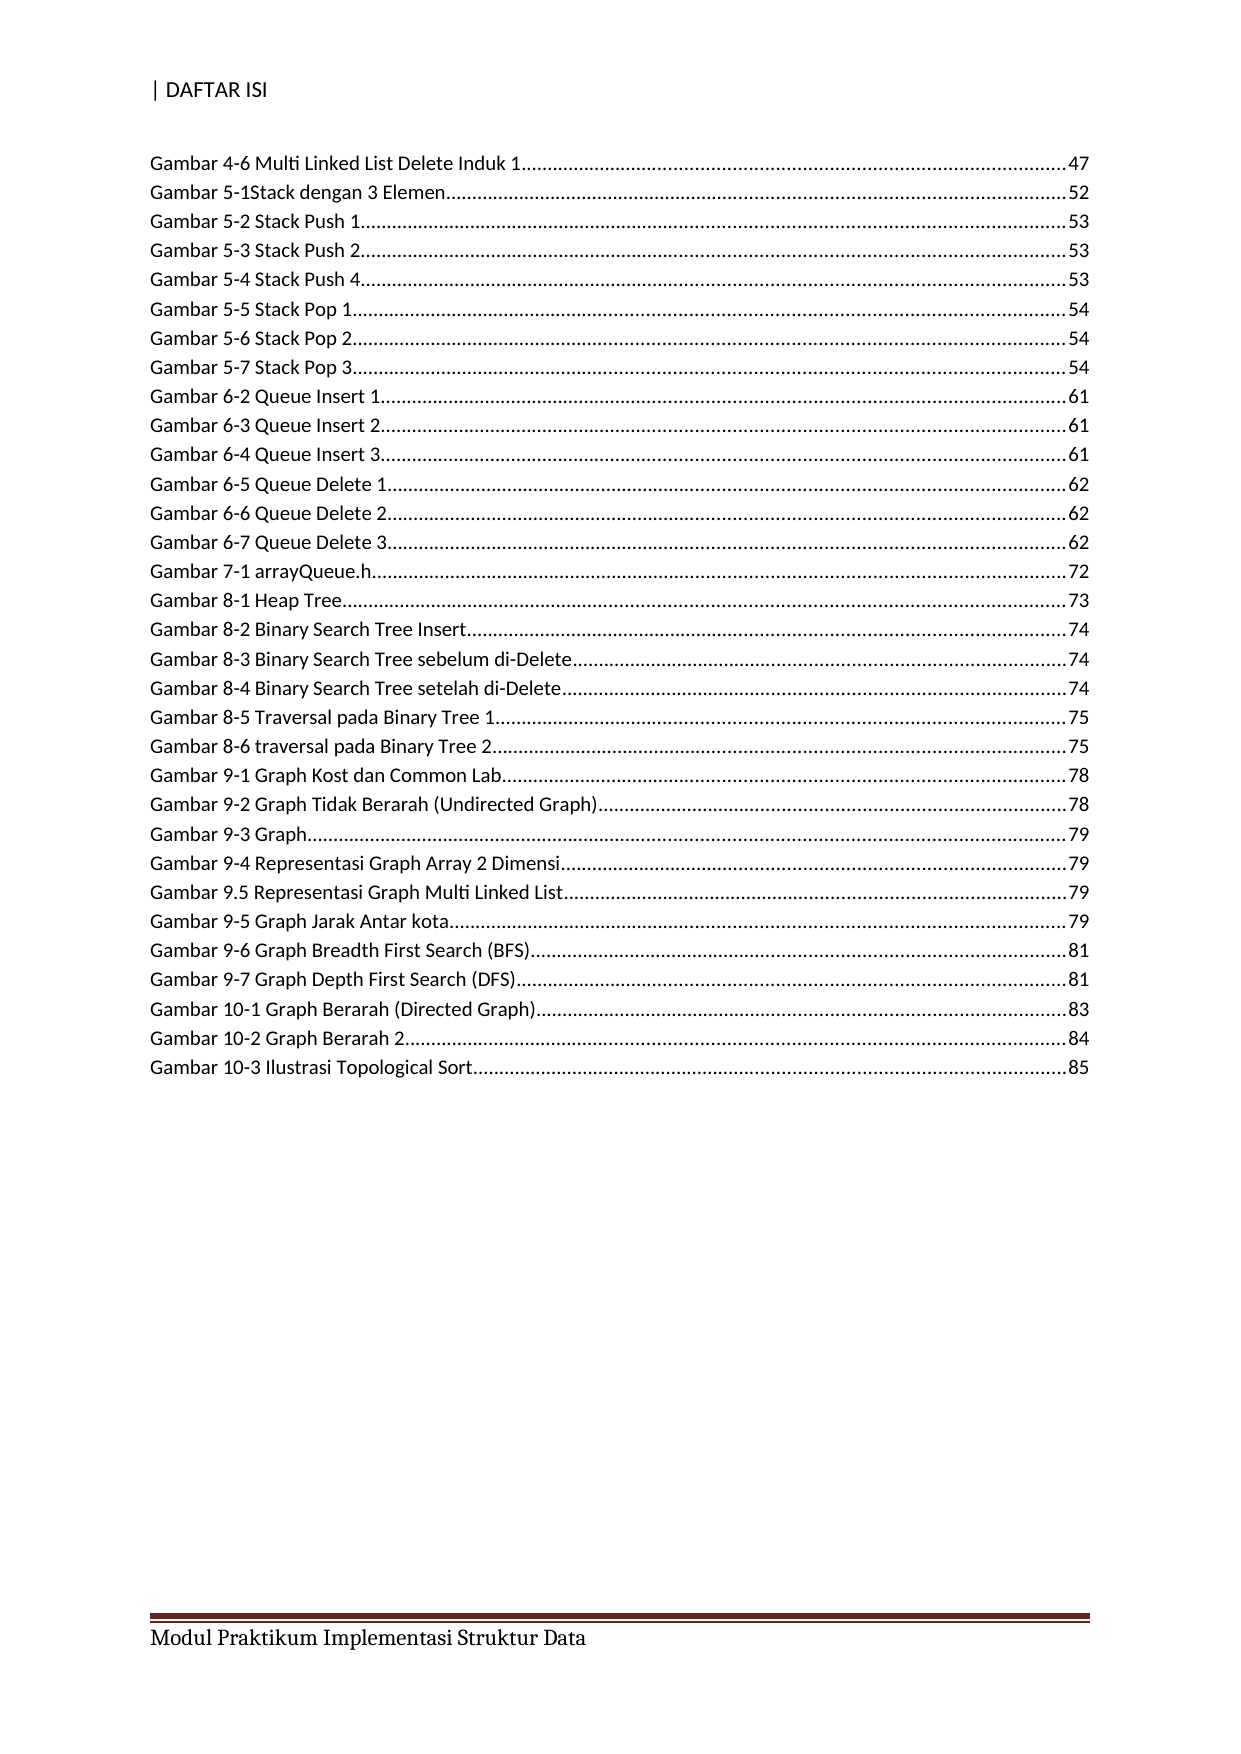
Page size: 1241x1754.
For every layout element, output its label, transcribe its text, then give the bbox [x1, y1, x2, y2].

text Gambar 5-4 Stack Push 4 53 [150, 267, 1090, 292]
text Gambar 6-2 Queue Insert 1 61 [150, 383, 1090, 409]
text Gambar 5-2 Stack Push 1 53 [150, 208, 1090, 234]
text Gambar 8-5 Traversal pada Binary Tree 1 75 [150, 704, 1090, 729]
text Gambar 8-4 Binary Search Tree setelah di-Delete 74 [150, 675, 1090, 700]
text Gambar 9-7 Graph Depth First Search (DFS) 81 [150, 967, 1090, 992]
text Gambar 8-2 Binary Search Tree Insert 74 [150, 617, 1090, 642]
text Gambar 6-3 Queue Insert 2 61 [150, 412, 1090, 438]
text Gambar 4-6 Multi Linked List Delete Induk 1 47 [150, 150, 1090, 175]
text Gambar 5-6 Stack Pop 2 54 [150, 325, 1090, 350]
text Gambar 10-1 Graph Berarah (Directed Graph) 83 [150, 996, 1090, 1021]
text Gambar 9-3 Graph 79 [150, 821, 1090, 846]
text Gambar 6-5 Queue Delete 1 62 [150, 471, 1090, 496]
text Gambar 9-4 Representasi Graph Array 2 Dimensi 79 [150, 850, 1090, 875]
text Gambar 6-7 Queue Delete 3 62 [150, 529, 1090, 554]
text Gambar 9-1 Graph Kost dan Common Lab 78 [150, 762, 1090, 788]
text Gambar 9-2 Graph Tidak Berarah (Undirected Graph) 78 [150, 792, 1090, 817]
text Gambar 9.5 Representasi Graph Multi Linked List 79 [150, 879, 1090, 904]
text Gambar 6-4 Queue Insert 3 61 [150, 442, 1090, 467]
text Gambar 8-3 Binary Search Tree sebelum di-Delete 74 [150, 646, 1090, 671]
text Gambar 9-6 Graph Breadth First Search (BFS) 81 [150, 937, 1090, 963]
text Gambar 5-5 Stack Pop 1 54 [150, 296, 1090, 321]
text Gambar 6-6 Queue Delete 2 62 [150, 500, 1090, 525]
text Gambar 5-7 Stack Pop 3 54 [150, 354, 1090, 379]
text Gambar 8-1 Heap Tree 73 [150, 587, 1090, 613]
text Gambar 10-3 Ilustrasi Topological Sort 85 [150, 1054, 1090, 1079]
text Gambar 7-1 arrayQueue.h 72 [150, 558, 1090, 584]
text Gambar 8-6 traversal pada Binary Tree 2 75 [150, 733, 1090, 759]
text Gambar 9-5 Graph Jarak Antar kota 79 [150, 908, 1090, 934]
text Gambar 5-1Stack dengan 3 Elemen 52 [150, 179, 1090, 204]
text Gambar 5-3 Stack Push 2 53 [150, 237, 1090, 263]
text Gambar 10-2 Graph Berarah 2 84 [150, 1025, 1090, 1050]
